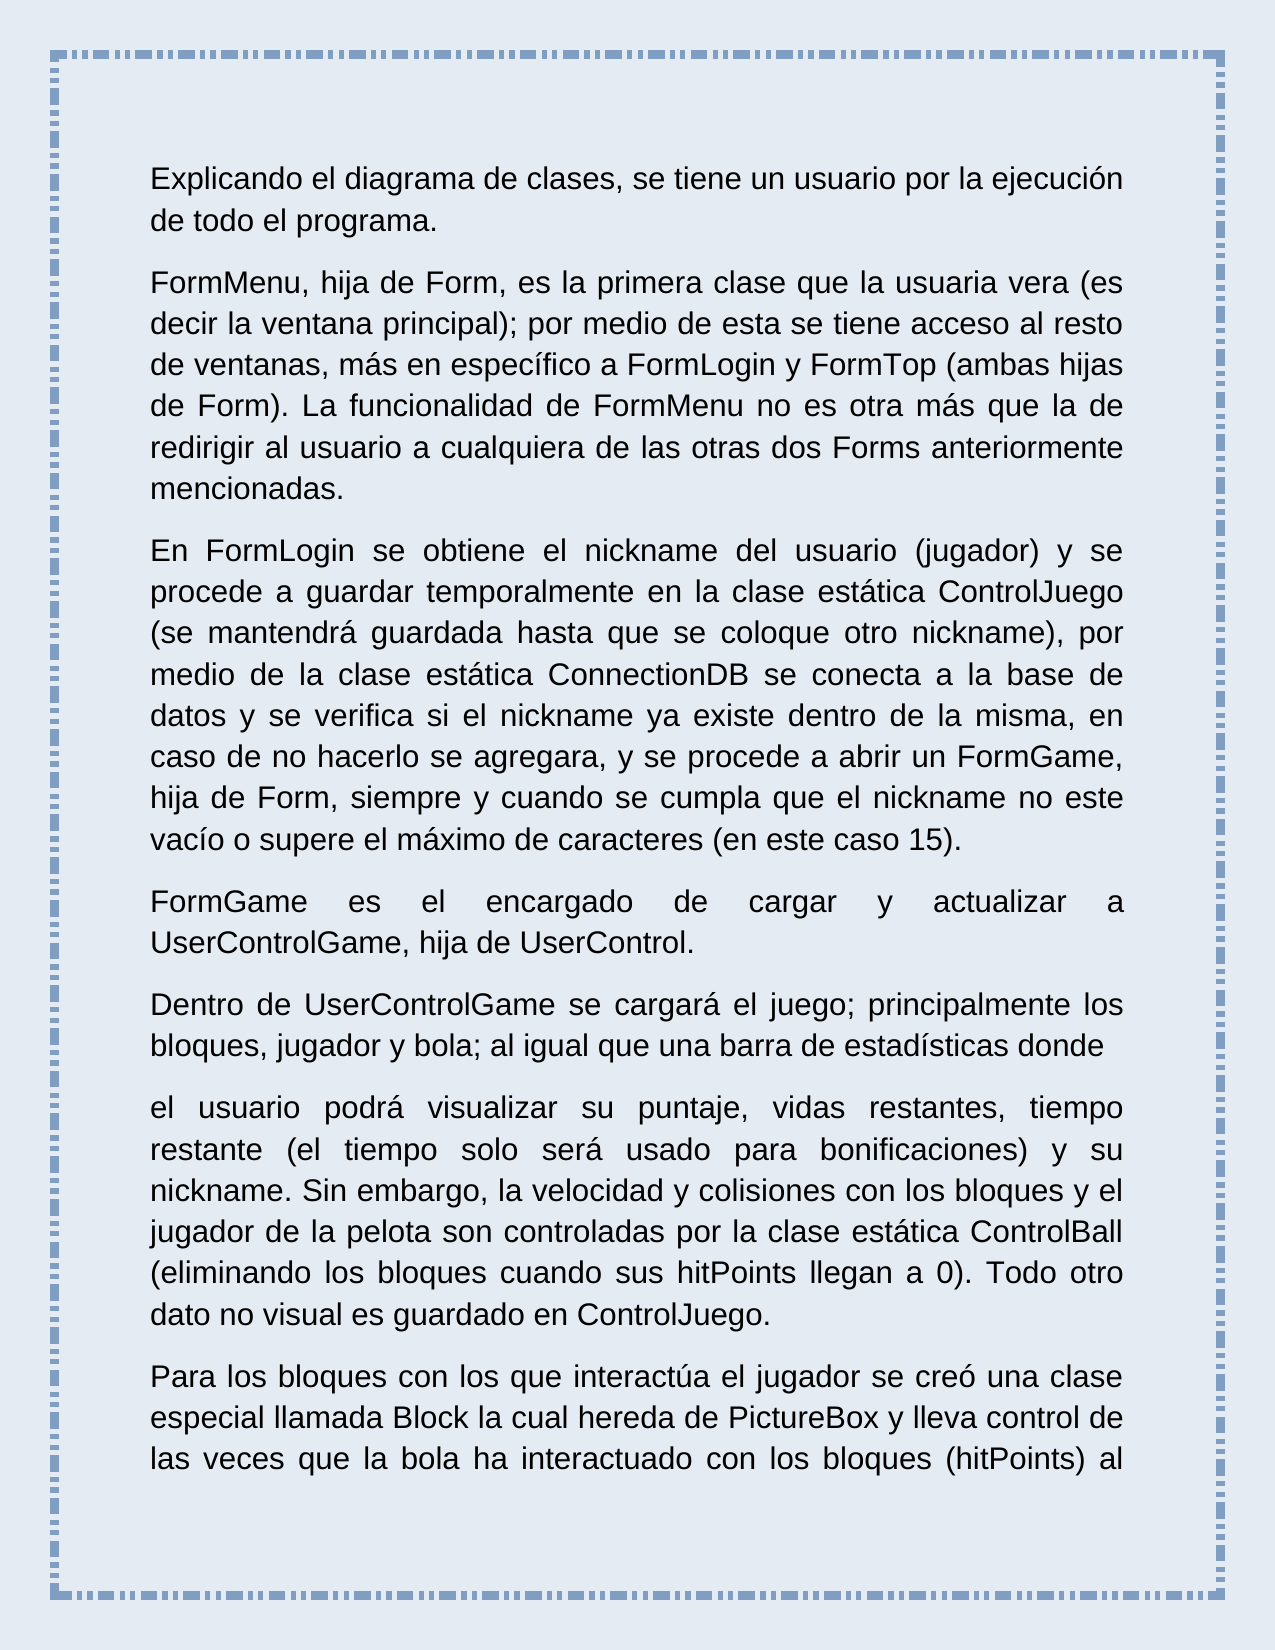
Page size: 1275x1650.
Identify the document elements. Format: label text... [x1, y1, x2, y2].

text Dentro de UserControlGame se cargará el juego; principalmente los bloques, jugador y bola; al igual que una barra de estadísticas donde [150, 986, 1125, 1063]
text el usuario podrá visualizar su puntaje, vidas restantes, tiempo restante (el tiempo solo será usado para bonificaciones) y su nickname. Sin embargo, la velocidad y colisiones con los bloques y el jugador de la pelota son controladas por la clase estática ControlBall (eliminando los bloques cuando sus hitPoints llegan a 0). Todo otro dato no visual es guardado en ControlJuego. [150, 1089, 1125, 1332]
text En FormLogin se obtiene el nickname del usuario (jugador) y se procede a guardar temporalmente en la clase estática ControlJuego (se mantendrá guardada hasta que se coloque otro nickname), por medio de la clase estática ConnectionDB se conecta a la base de datos y se verifica si el nickname ya existe dentro de la misma, en caso de no hacerlo se agregara, y se procede a abrir un FormGame, hija de Form, siempre y cuando se cumpla que el nickname no este vacío o supere el máximo de caracteres (en este caso 15). [150, 532, 1125, 857]
text Explicando el diagrama de clases, se tiene un usuario por la ejecución de todo el programa. [150, 160, 1125, 238]
text FormGame es el encargado de cargar y actualizar a UserControlGame, hija de UserControl. [150, 883, 1125, 960]
text FormMenu, hija de Form, es la primera clase que la usuaria vera (es decir la ventana principal); por medio de esta se tiene acceso al resto de ventanas, más en específico a FormLogin y FormTop (ambas hijas de Form). La funcionalidad de FormMenu no es otra más que la de redirigir al usuario a cualquiera de las otras dos Forms anteriormente mencionadas. [150, 264, 1125, 506]
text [150, 1358, 1125, 1476]
